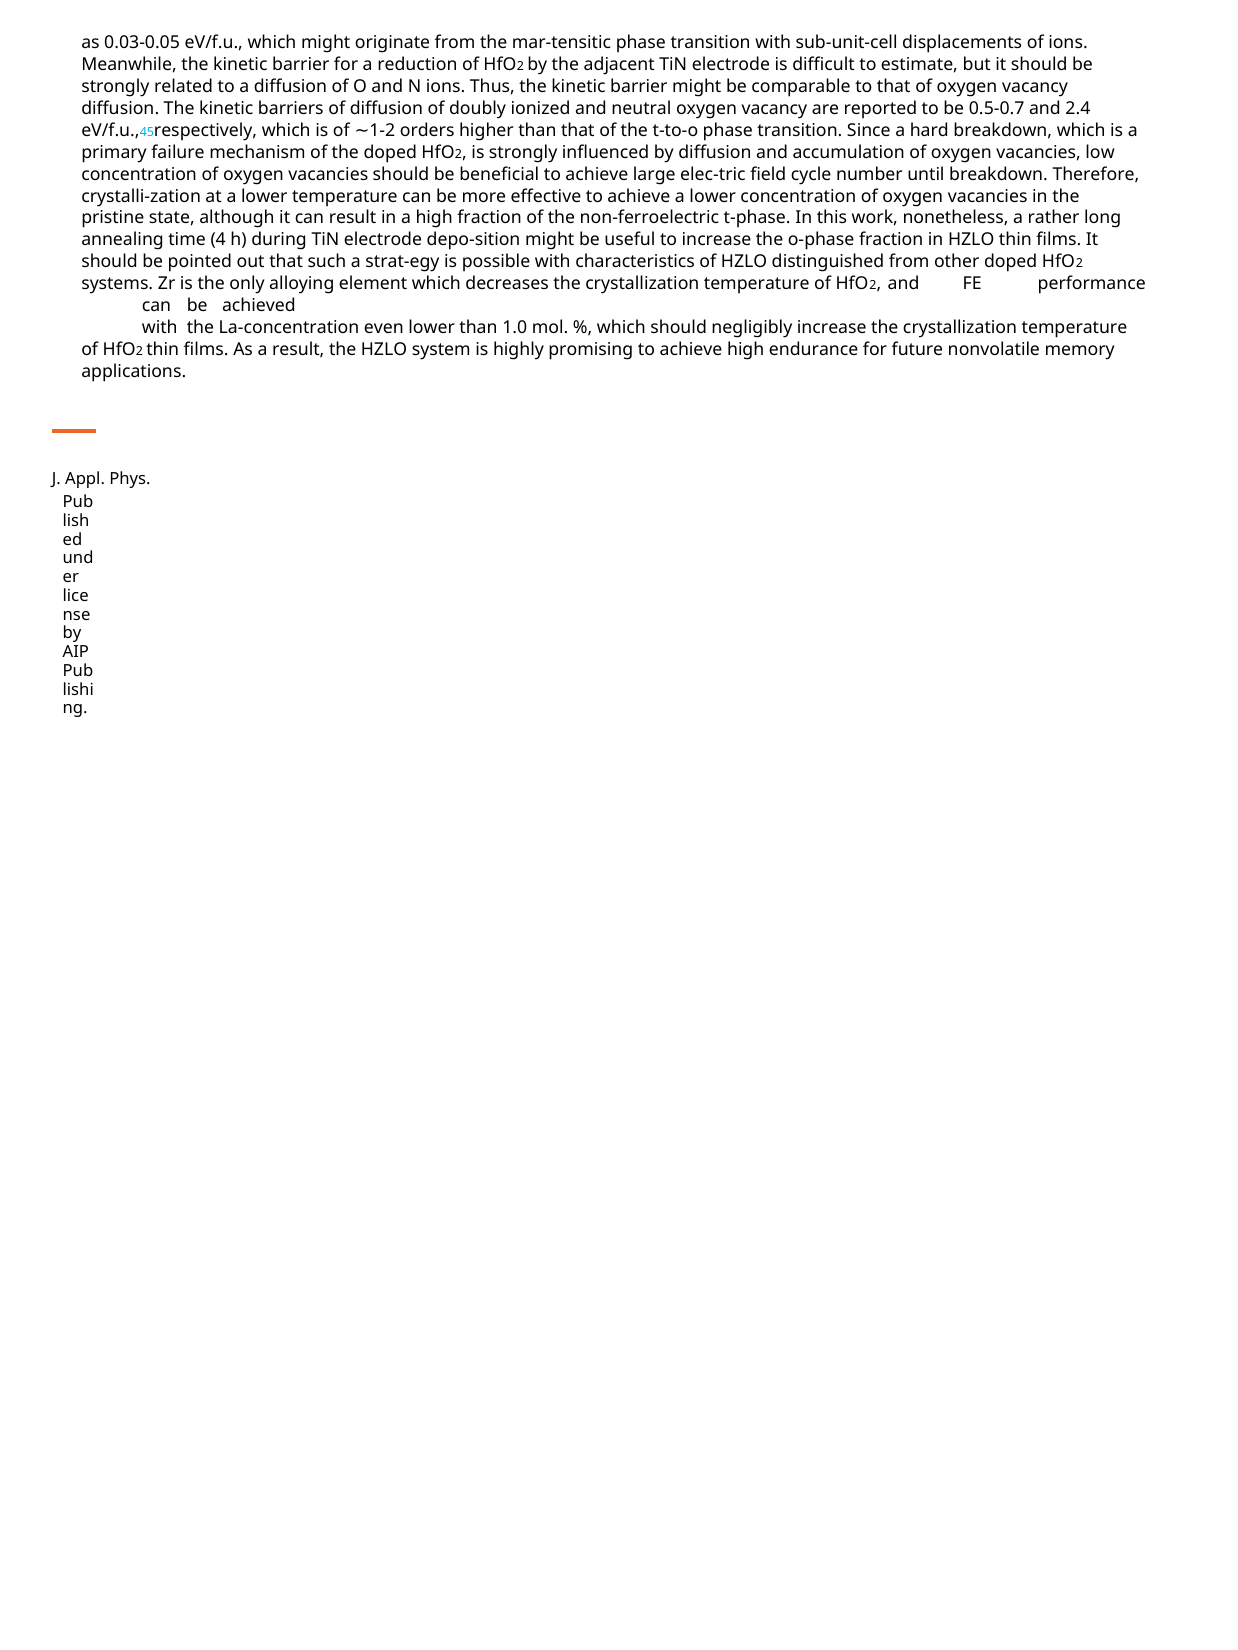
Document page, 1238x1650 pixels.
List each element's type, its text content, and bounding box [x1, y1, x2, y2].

text Published under license by AIP Publishing. [62, 493, 96, 718]
text as 0.03-0.05 eV/f.u., which might originate from the mar-tensitic phase transition with sub-unit-cell displacements of ions. Meanwhile, the kinetic barrier for a reduction of HfO2 by the adjacent TiN electrode is difficult to estimate, but it should be strongly related to a diffusion of O and N ions. Thus, the kinetic barrier might be comparable to that of oxygen vacancy diffusion. The kinetic barriers of diffusion of doubly ionized and neutral oxygen vacancy are reported to be 0.5-0.7 and 2.4 eV/f.u.,45respectively, which is of ∼1-2 orders higher than that of the t-to-o phase transition. Since a hard breakdown, which is a primary failure mechanism of the doped HfO2, is strongly influenced by diffusion and accumulation of oxygen vacancies, low concentration of oxygen vacancies should be beneficial to achieve large elec-tric field cycle number until breakdown. Therefore, crystalli-zation at a lower temperature can be more effective to achieve a lower concentration of oxygen vacancies in the pristine state, although it can result in a high fraction of the non-ferroelectric t-phase. In this work, nonetheless, a rather long annealing time (4 h) during TiN electrode depo-sition might be useful to increase the o-phase fraction in HZLO thin films. It should be pointed out that such a strat-egy is possible with characteristics of HZLO distinguished from other doped HfO2 systems. Zr is the only alloying element which decreases the crystallization temperature of HfO2, and FE performance can be achieved with the La-concentration even lower than 1.0 mol. %, which should negligibly increase the crystallization temperature of HfO2 thin films. As a result, the HZLO system is highly promising to achieve high endurance for future nonvolatile memory applications. [81, 31, 1147, 381]
